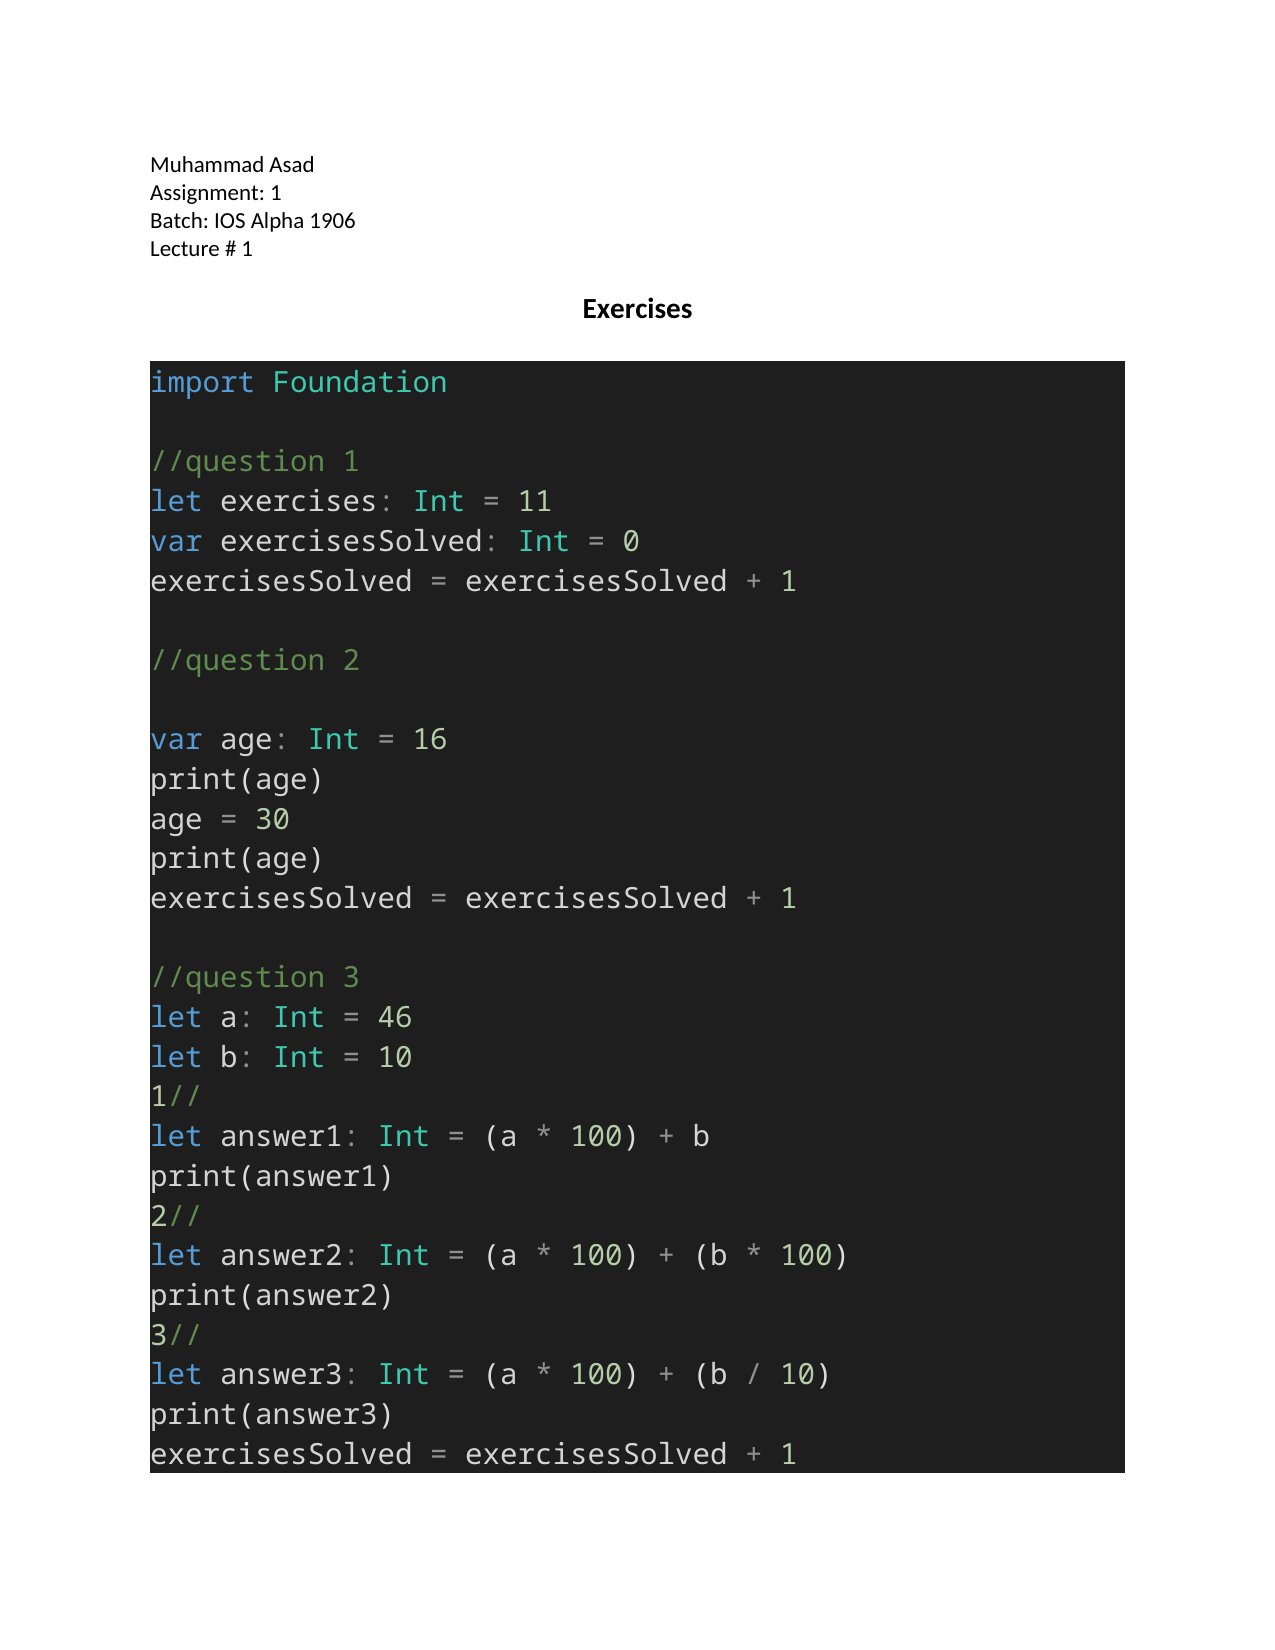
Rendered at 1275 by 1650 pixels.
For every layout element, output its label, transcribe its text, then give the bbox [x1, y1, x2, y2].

text print(age) [150, 838, 1125, 877]
text let a: Int = 46 [150, 996, 1125, 1036]
text let answer2: Int = (a * 100) + (b * 100) [150, 1234, 1125, 1274]
text 1// [150, 1076, 1125, 1115]
text age = 30 [150, 798, 1125, 838]
text Assignment: 1 [150, 178, 1125, 206]
text exercisesSolved = exercisesSolved + 1 [150, 1433, 1125, 1473]
text import Foundation [150, 361, 1125, 401]
text let answer1: Int = (a * 100) + b [150, 1115, 1125, 1155]
text Batch: IOS Alpha 1906 [150, 206, 1125, 234]
text //question 2 [150, 639, 1125, 679]
text //question 1 [150, 441, 1125, 480]
text Exercises [150, 290, 1125, 326]
text let answer3: Int = (a * 100) + (b / 10) [150, 1353, 1125, 1393]
text 3// [150, 1314, 1125, 1353]
text exercisesSolved = exercisesSolved + 1 [150, 877, 1125, 917]
text let b: Int = 10 [150, 1036, 1125, 1076]
text Lecture # 1 [150, 234, 1125, 262]
text print(answer1) [150, 1155, 1125, 1195]
text var exercisesSolved: Int = 0 [150, 520, 1125, 560]
text Muhammad Asad [150, 150, 1125, 178]
text exercisesSolved = exercisesSolved + 1 [150, 560, 1125, 599]
text print(answer2) [150, 1274, 1125, 1314]
text print(age) [150, 758, 1125, 798]
text 2// [150, 1195, 1125, 1234]
text //question 3 [150, 957, 1125, 996]
text var age: Int = 16 [150, 718, 1125, 758]
text print(answer3) [150, 1393, 1125, 1433]
text let exercises: Int = 11 [150, 480, 1125, 520]
